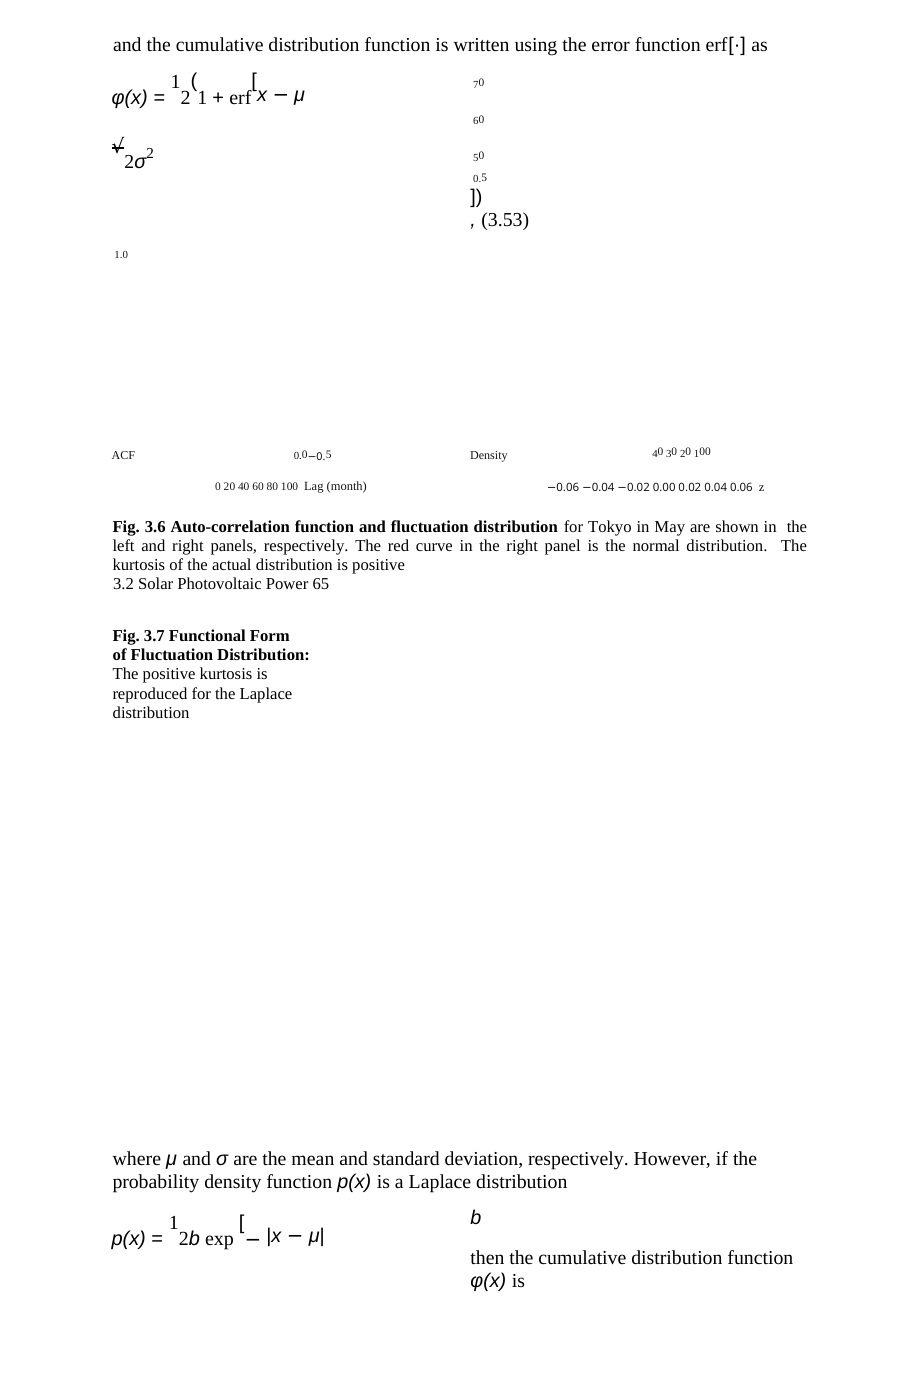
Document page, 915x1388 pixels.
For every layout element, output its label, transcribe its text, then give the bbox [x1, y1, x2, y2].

text 0.5 [470, 163, 829, 185]
text 50 [470, 142, 829, 163]
text reproduced for the Laplace [112, 683, 829, 703]
text ACF [111, 438, 291, 462]
text p(x) = 12b exp [− |x − μ| [111, 1206, 470, 1253]
text where μ and σ are the mean and standard deviation, respectively. However, if the probability density function p(x) is a Laplace distribution [112, 1147, 808, 1193]
text Fig. 3.7 Functional Form [112, 626, 829, 645]
text 0 20 40 60 80 100 Lag (month) [111, 479, 470, 493]
text 3.2 Solar Photovoltaic Power 65 [113, 574, 829, 593]
text of Fluctuation Distribution: [112, 645, 829, 664]
text b [470, 1206, 829, 1228]
text √2σ2 [111, 132, 470, 179]
text −0.06 −0.04 −0.02 0.00 0.02 0.04 0.06 z [484, 479, 826, 495]
text 60 [470, 106, 829, 127]
text Fig. 3.6 Auto-correlation function and fluctuation distribution for Tokyo in May are shown in the left and right panels, respectively. The red curve in the right panel is the normal distribution. The kurtosis of the actual distribution is positive [112, 518, 808, 574]
text 40 30 20 100 [649, 438, 829, 459]
text distribution [112, 703, 829, 722]
text 1.0 [111, 239, 470, 261]
text Density [470, 438, 649, 462]
text φ(x) = 12(1 + erf[x − μ [111, 69, 470, 109]
text , (3.53) [470, 208, 829, 231]
text and the cumulative distribution function is written using the error function erf[·] as [113, 33, 829, 56]
text then the cumulative distribution function φ(x) is [470, 1246, 829, 1292]
text 0.0−0.5 [291, 438, 470, 463]
text The positive kurtosis is [112, 664, 829, 683]
text 70 [470, 69, 829, 91]
text ]) [470, 185, 829, 208]
